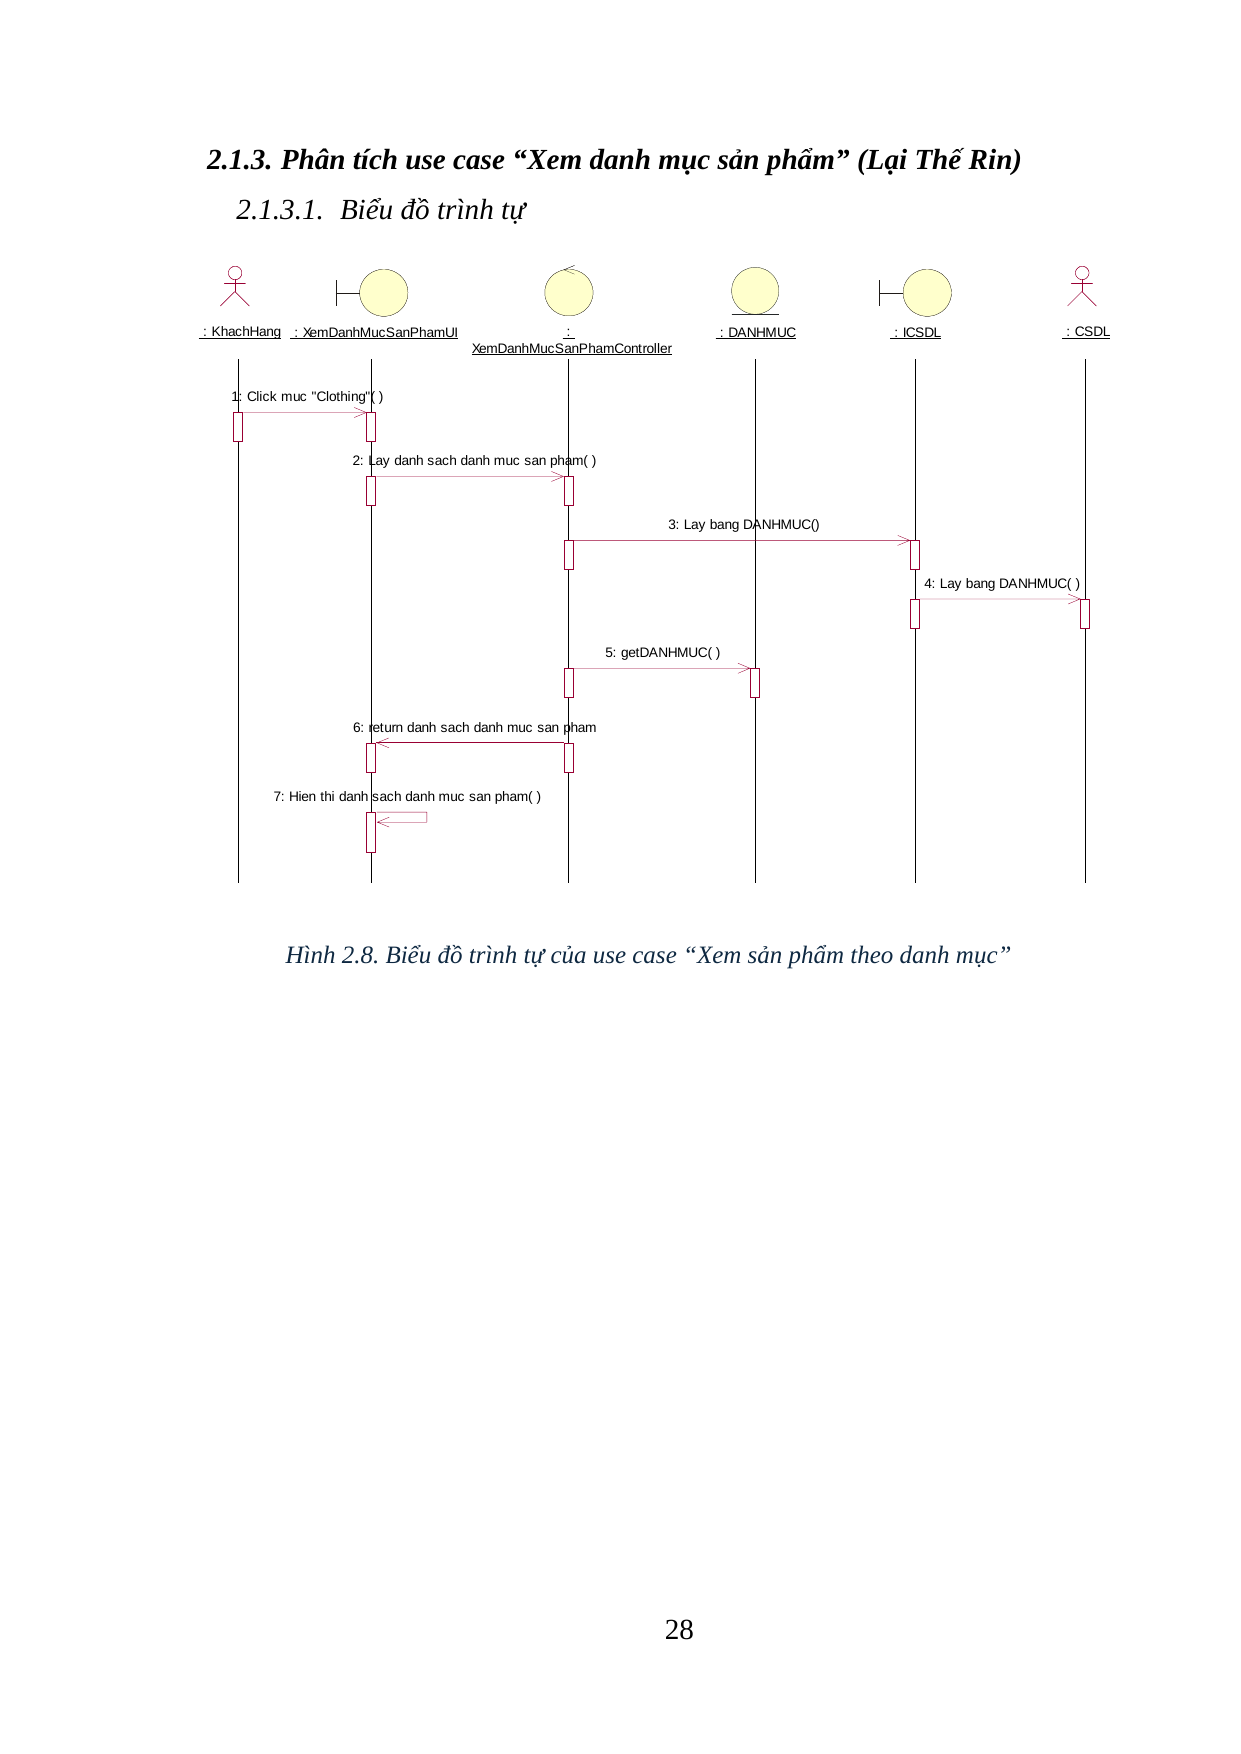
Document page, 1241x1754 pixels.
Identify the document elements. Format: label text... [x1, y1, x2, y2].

subtitle Biểu đồ trình tự [236, 192, 1122, 226]
subtitle Phân tích use case “Xem danh mục sản phẩm” (Lại Thế Rin) [207, 142, 1122, 176]
